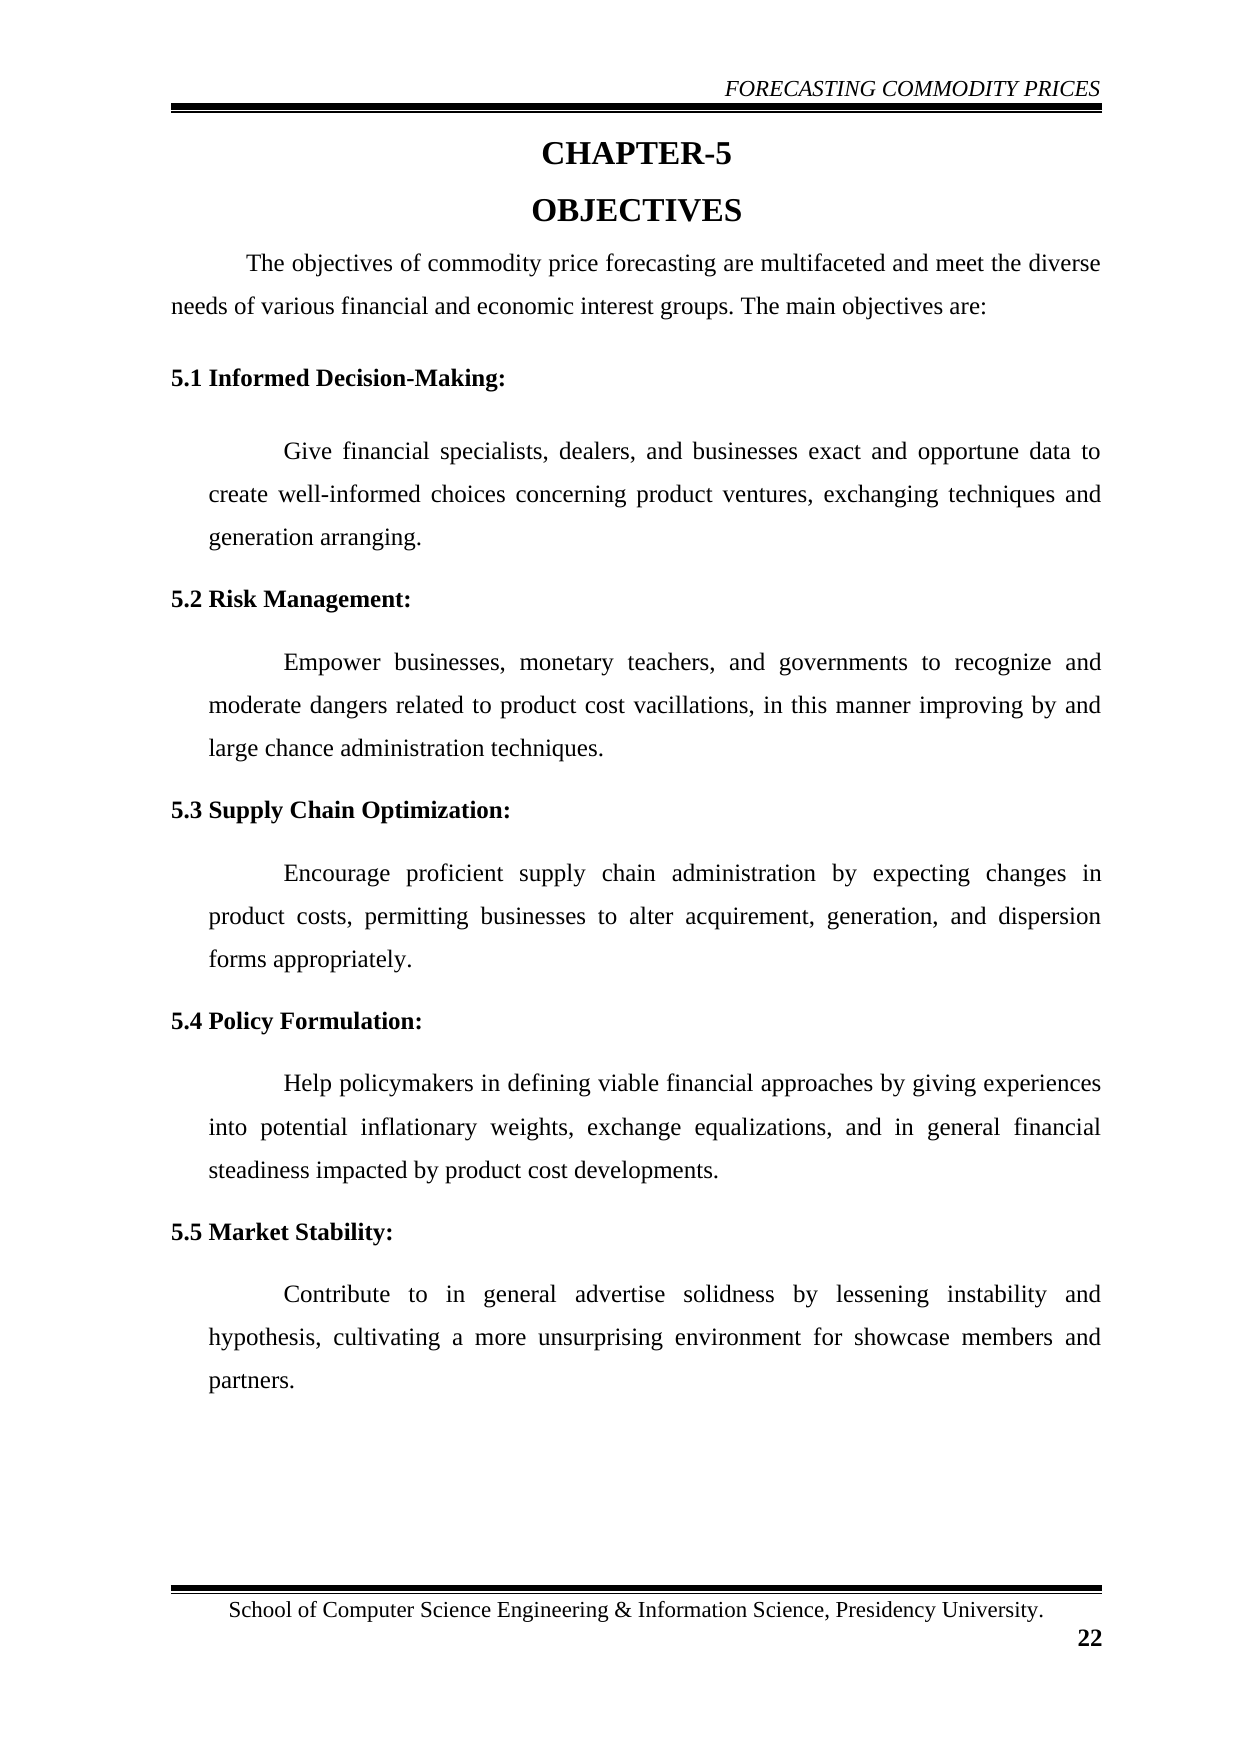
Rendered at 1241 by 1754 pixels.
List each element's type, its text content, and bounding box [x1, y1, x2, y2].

list Informed Decision-Making: [171, 363, 1102, 392]
list Give financial specialists, dealers, and businesses exact and opportune data to create well-informed choices concerning product ventures, exchanging techniques and generation arranging. [208, 436, 1102, 551]
list Supply Chain Optimization: [171, 795, 1102, 824]
list Risk Management: [171, 584, 1102, 613]
list Encourage proficient supply chain administration by expecting changes in product costs, permitting businesses to alter acquirement, generation, and dispersion forms appropriately. [208, 858, 1102, 973]
list Help policymakers in defining viable financial approaches by giving experiences into potential inflationary weights, exchange equalizations, and in general financial steadiness impacted by product cost developments. [208, 1068, 1102, 1183]
text The objectives of commodity price forecasting are multifaceted and meet the diverse needs of various financial and economic interest groups. The main objectives are: [171, 248, 1102, 320]
list Market Stability: [171, 1217, 1102, 1246]
list Empower businesses, monetary teachers, and governments to recognize and moderate dangers related to product cost vacillations, in this manner improving by and large chance administration techniques. [208, 647, 1102, 762]
list Contribute to in general advertise solidness by lessening instability and hypothesis, cultivating a more unsurprising environment for showcase members and partners. [208, 1279, 1102, 1394]
text CHAPTER-5 [171, 133, 1102, 171]
text OBJECTIVES [171, 190, 1102, 229]
list Policy Formulation: [171, 1006, 1102, 1035]
